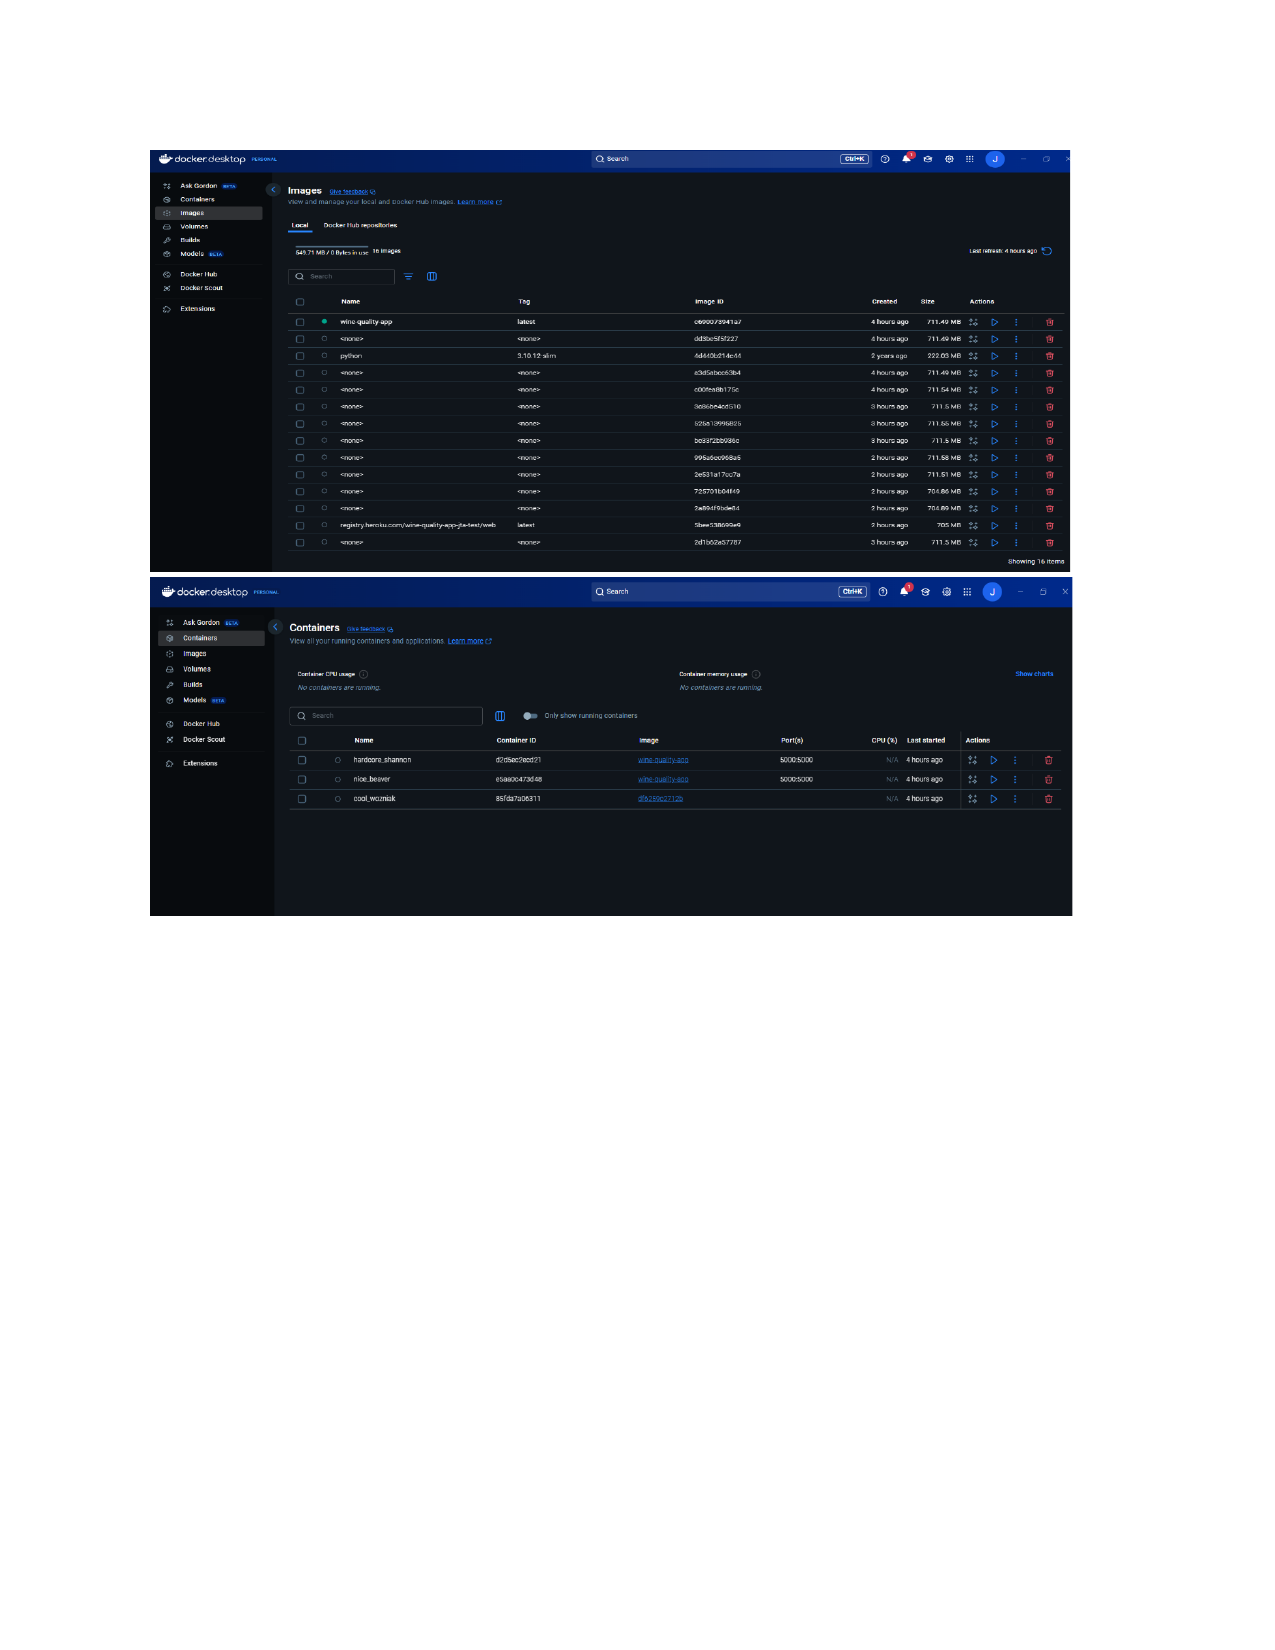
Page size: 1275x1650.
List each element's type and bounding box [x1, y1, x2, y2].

picture [150, 150, 1071, 572]
picture [150, 577, 1073, 916]
